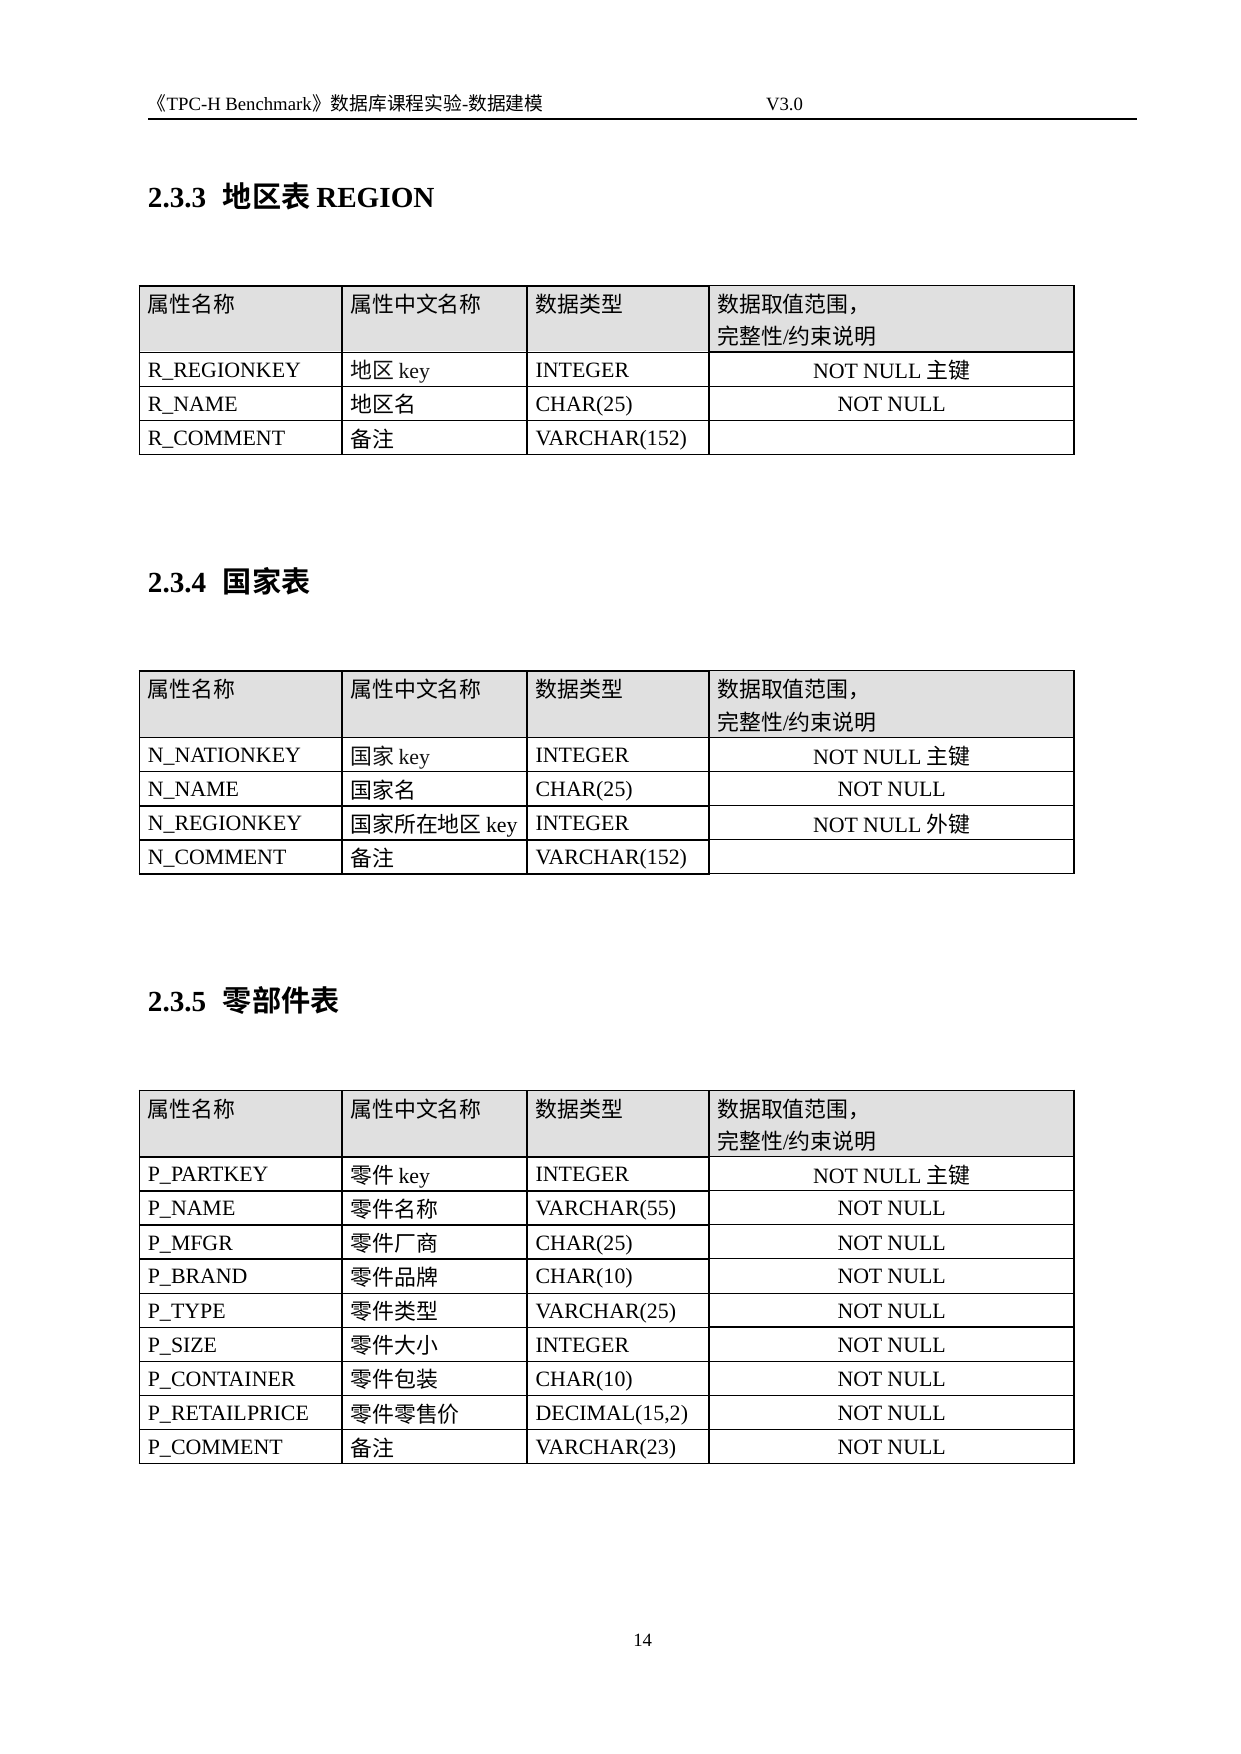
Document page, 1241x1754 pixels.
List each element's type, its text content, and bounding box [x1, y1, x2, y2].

table_header 数据取值范围， 完整性/约束说明 [710, 286, 1073, 351]
table_cell CHAR(25) [528, 772, 708, 805]
table_cell CHAR(25) [528, 387, 708, 419]
table_cell NOT NULL [710, 1225, 1073, 1258]
subtitle 零部件表 [148, 967, 1137, 1032]
table_cell P_SIZE [140, 1328, 341, 1361]
table_cell CHAR(10) [528, 1362, 708, 1394]
table_header 属性名称 [140, 1091, 341, 1156]
table_cell N_REGIONKEY [140, 807, 341, 839]
table_cell 零件类型 [343, 1294, 526, 1326]
table_cell NOT NULL 主键 [710, 353, 1073, 386]
table_cell P_PARTKEY [140, 1158, 341, 1190]
table_cell NOT NULL [710, 1362, 1073, 1394]
table_cell R_COMMENT [140, 421, 341, 454]
table_cell VARCHAR(55) [528, 1192, 708, 1224]
table_cell NOT NULL 主键 [710, 1157, 1073, 1190]
table_header 数据取值范围， 完整性/约束说明 [710, 1091, 1073, 1156]
table_header 属性中文名称 [343, 1091, 526, 1156]
table_cell P_NAME [140, 1192, 341, 1224]
table_cell R_NAME [140, 387, 341, 419]
table_cell VARCHAR(23) [528, 1430, 708, 1463]
table_cell P_COMMENT [140, 1430, 341, 1463]
table_header 属性名称 [140, 672, 341, 737]
table_cell INTEGER [528, 353, 708, 386]
table_cell 零件名称 [343, 1192, 526, 1224]
table_cell P_CONTAINER [140, 1362, 341, 1394]
table_header 属性中文名称 [343, 287, 526, 351]
table_cell 备注 [343, 841, 526, 873]
table_cell [710, 840, 1073, 873]
table_cell 零件大小 [343, 1328, 526, 1361]
table_cell DECIMAL(15,2) [528, 1396, 708, 1429]
table_header 属性中文名称 [343, 672, 526, 737]
subtitle 国家表 [148, 547, 1137, 612]
table_cell VARCHAR(152) [528, 841, 708, 873]
table_cell CHAR(10) [528, 1260, 708, 1292]
table_cell 国家所在地区key [343, 807, 526, 839]
table_cell [710, 421, 1073, 454]
table_cell R_REGIONKEY [140, 353, 341, 386]
table_cell NOT NULL 主键 [710, 738, 1073, 771]
table_cell INTEGER [528, 1328, 708, 1361]
table_header 属性名称 [140, 287, 341, 351]
table_cell NOT NULL [710, 1328, 1073, 1361]
table_cell P_MFGR [140, 1226, 341, 1258]
table_cell 地区名 [343, 387, 526, 419]
table_cell N_NATIONKEY [140, 738, 341, 771]
table_cell 零件厂商 [343, 1226, 526, 1258]
table_cell NOT NULL 外键 [710, 806, 1073, 839]
table_cell 备注 [343, 421, 526, 454]
table_cell 零件key [343, 1158, 526, 1190]
table_cell INTEGER [528, 738, 708, 771]
table_cell INTEGER [528, 1158, 708, 1190]
table_cell 零件零售价 [343, 1396, 526, 1429]
table_cell 备注 [343, 1430, 526, 1463]
table_cell NOT NULL [710, 1259, 1073, 1292]
table_cell 零件包装 [343, 1362, 526, 1394]
table_cell N_NAME [140, 772, 341, 805]
table_header 数据类型 [528, 672, 708, 737]
table_cell P_BRAND [140, 1260, 341, 1292]
table_cell 地区key [343, 353, 526, 386]
table_header 数据类型 [528, 287, 708, 351]
table_cell NOT NULL [710, 1396, 1073, 1429]
table_cell NOT NULL [710, 387, 1073, 419]
table_cell 国家key [343, 738, 526, 771]
subtitle 地区表REGION [148, 162, 1137, 227]
table_header 数据类型 [528, 1091, 708, 1156]
table_cell NOT NULL [710, 1430, 1073, 1463]
table_cell N_COMMENT [140, 841, 341, 873]
table_cell VARCHAR(152) [528, 421, 708, 454]
table_cell P_TYPE [140, 1294, 341, 1326]
table_cell INTEGER [528, 807, 708, 839]
table_header 数据取值范围， 完整性/约束说明 [710, 671, 1073, 737]
table_cell CHAR(25) [528, 1226, 708, 1258]
table_cell NOT NULL [710, 1294, 1073, 1326]
table_cell P_RETAILPRICE [140, 1396, 341, 1429]
table_cell VARCHAR(25) [528, 1294, 708, 1326]
table_cell NOT NULL [710, 772, 1073, 805]
table_cell 零件品牌 [343, 1260, 526, 1292]
table_cell NOT NULL [710, 1191, 1073, 1224]
table_cell 国家名 [343, 772, 526, 805]
